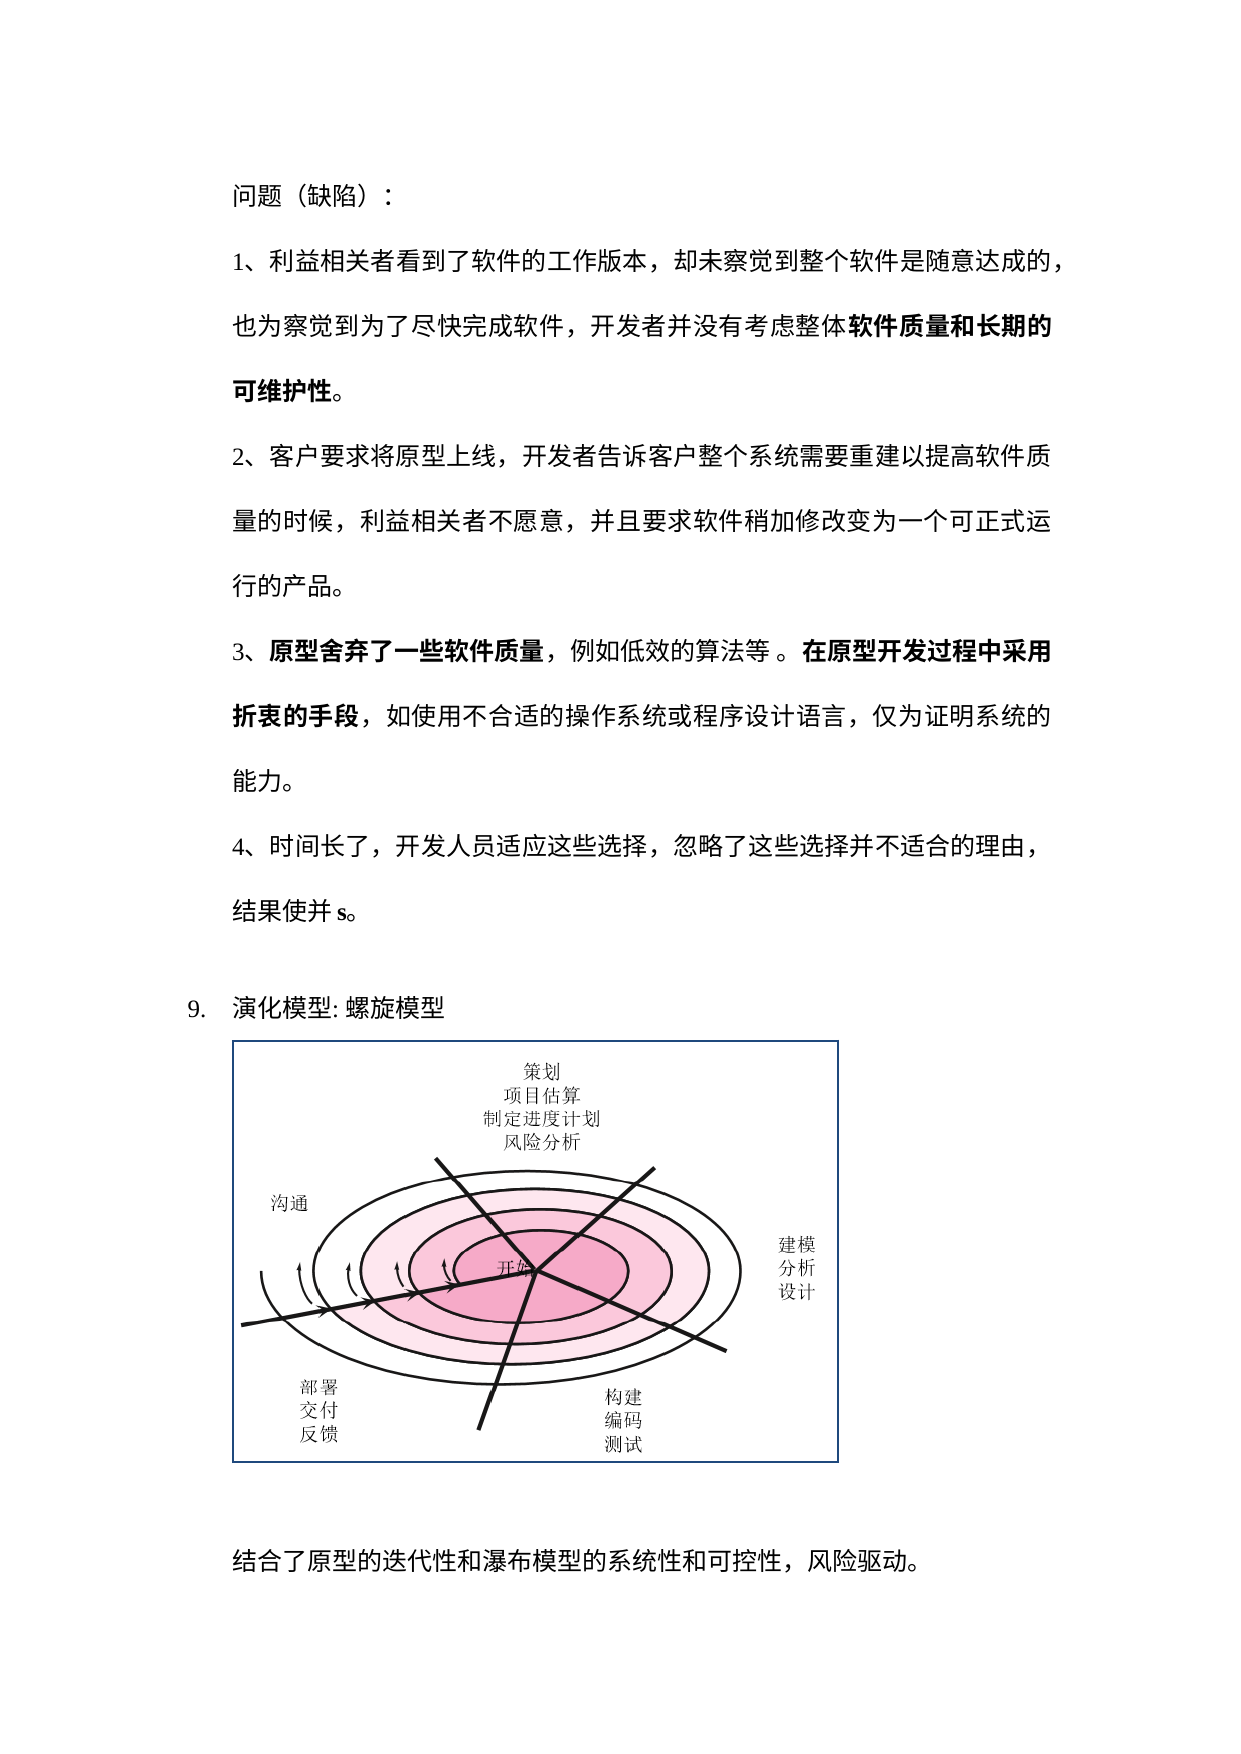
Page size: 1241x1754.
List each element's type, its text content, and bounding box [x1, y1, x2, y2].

text 2、客户要求将原型上线，开发者告诉客户整个系统需要重建以提高软件质量的时候，利益相关者不愿意，并且要求软件稍加修改变为一个可正式运行的产品。 [232, 422, 1053, 617]
text 1、利益相关者看到了软件的工作版本，却未察觉到整个软件是随意达成的，也为察觉到为了尽快完成软件，开发者并没有考虑整体软件质量和长期的可维护性。 [232, 227, 1053, 422]
text 3、原型舍弃了一些软件质量，例如低效的算法等 。在原型开发过程中采用折衷的手段，如使用不合适的操作系统或程序设计语言，仅为证明系统的能力。 [232, 617, 1053, 812]
text 结合了原型的迭代性和瀑布模型的系统性和可控性，风险驱动。 [232, 1527, 1053, 1592]
picture [234, 1042, 837, 1461]
text 问题（缺陷）： [232, 162, 1053, 227]
text 4、时间长了，开发人员适应这些选择，忽略了这些选择并不适合的理由，结果使并s。 [232, 812, 1053, 942]
list 演化模型: 螺旋模型 [187, 974, 1053, 1039]
